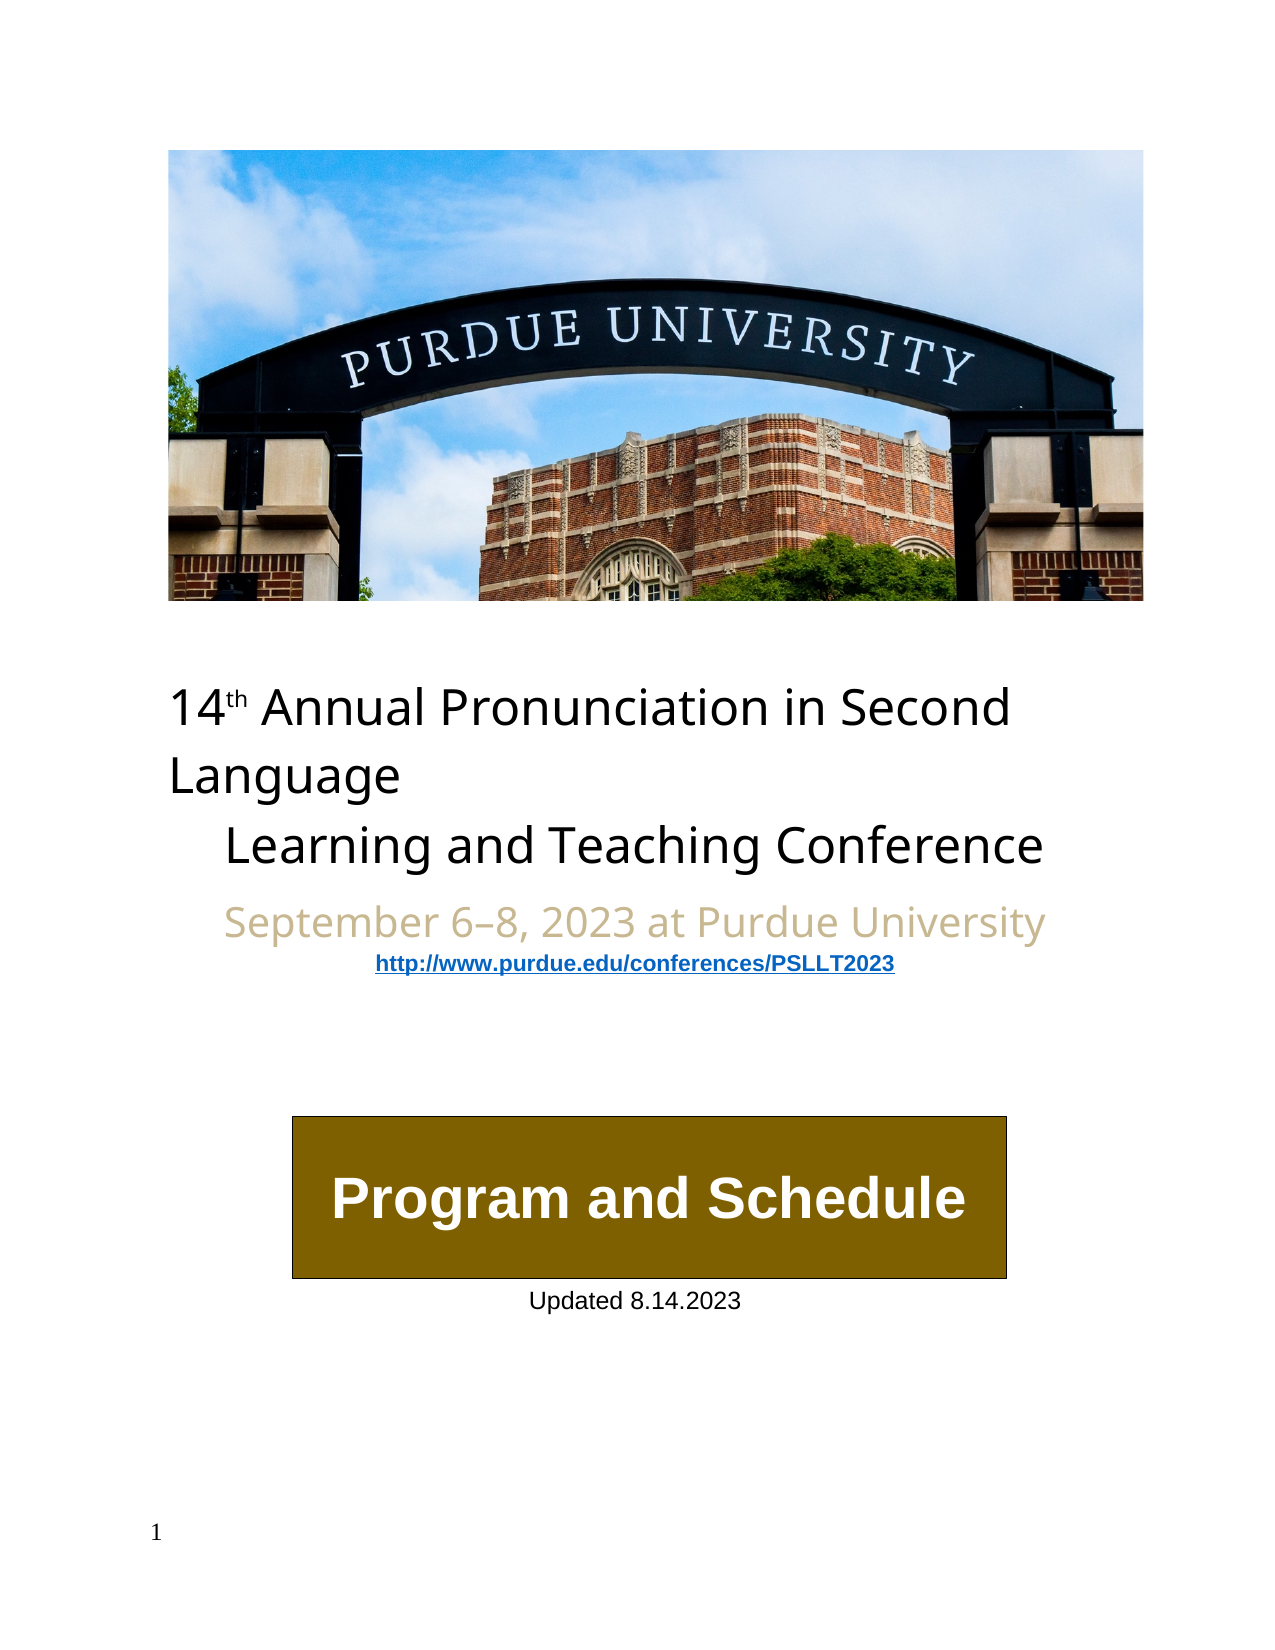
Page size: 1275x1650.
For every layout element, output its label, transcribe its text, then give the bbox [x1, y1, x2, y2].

text September 6–8, 2023 at Purdue University [150, 893, 1120, 950]
text Updated 8.14.2023 [150, 1286, 1120, 1314]
text 14th Annual Pronunciation in Second Language [168, 672, 1125, 808]
text Learning and Teaching Conference [150, 810, 1120, 878]
text http://www.purdue.edu/conferences/PSLLT2023 [150, 950, 1120, 976]
picture [168, 150, 1144, 601]
